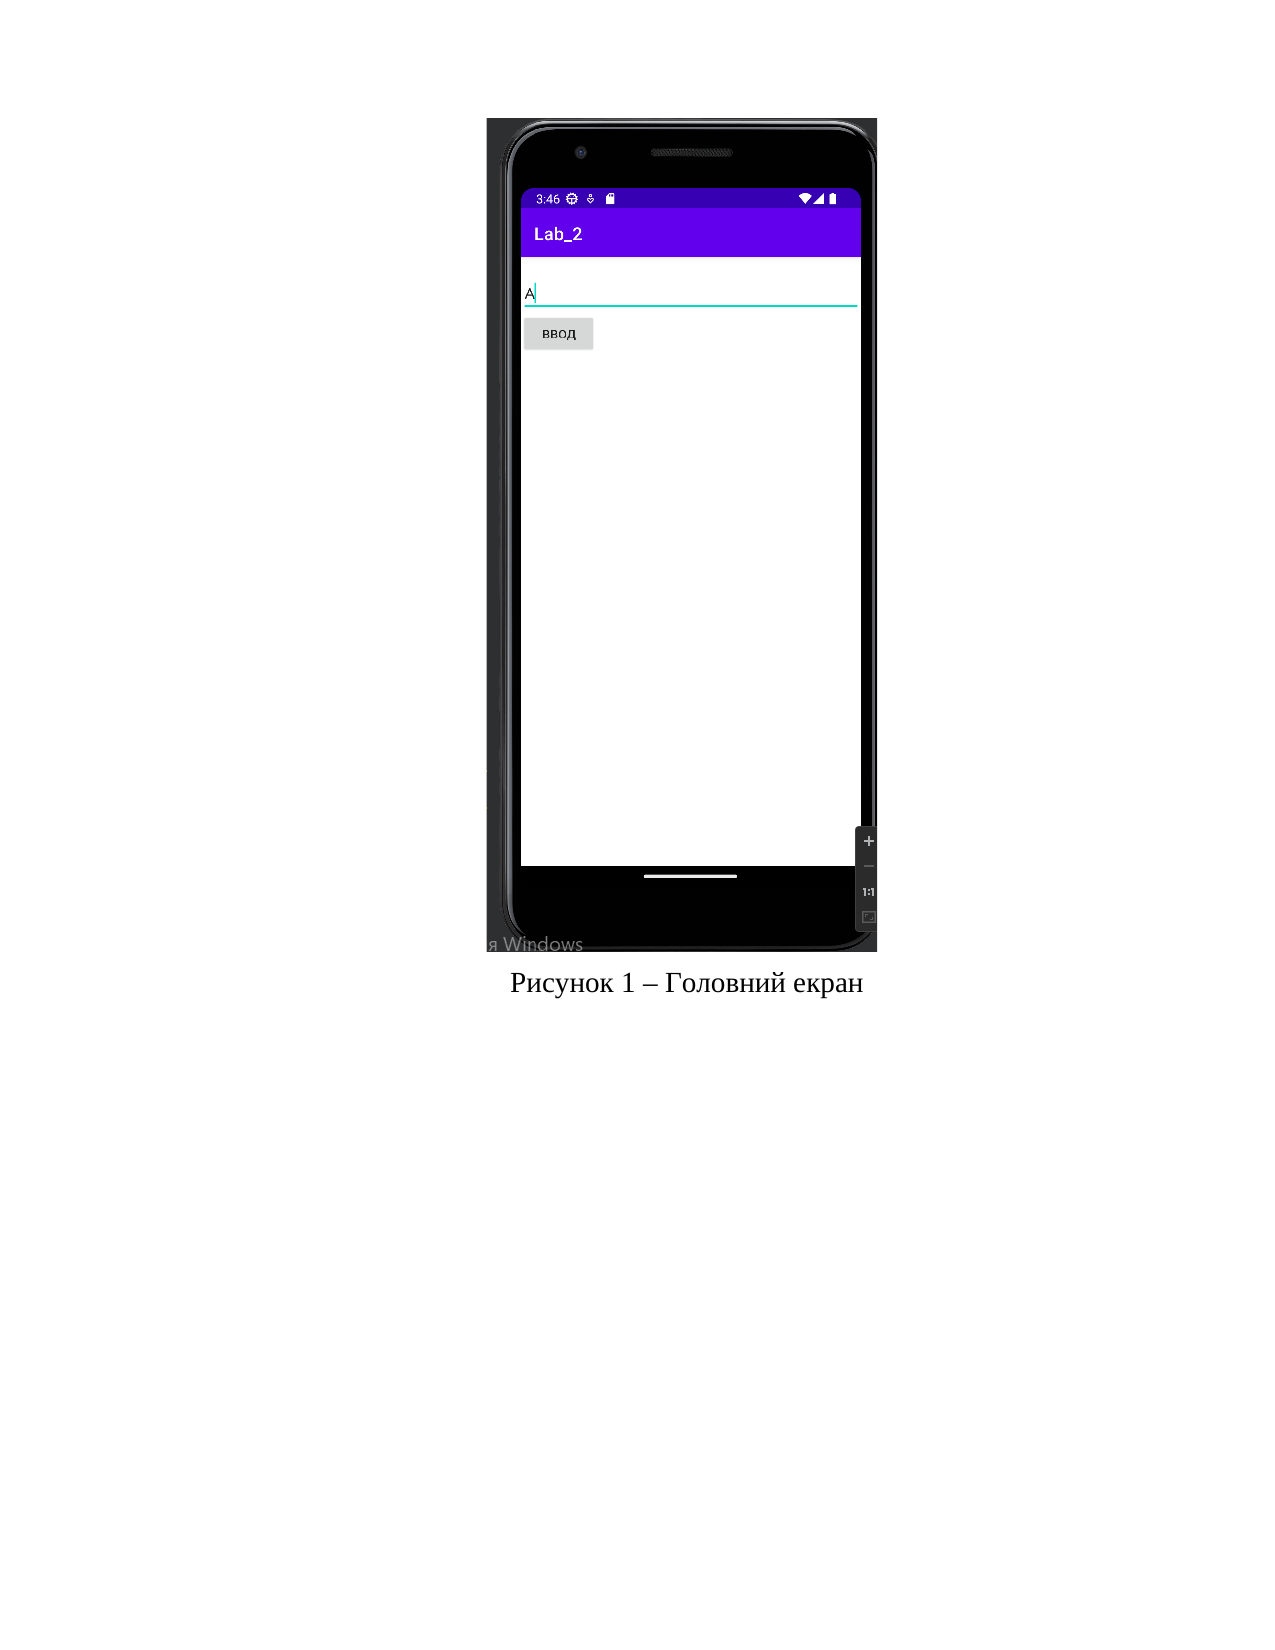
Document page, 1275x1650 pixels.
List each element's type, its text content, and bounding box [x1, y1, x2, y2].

text Рисунок 1 – Головний екран [177, 965, 1196, 999]
picture [486, 118, 878, 952]
